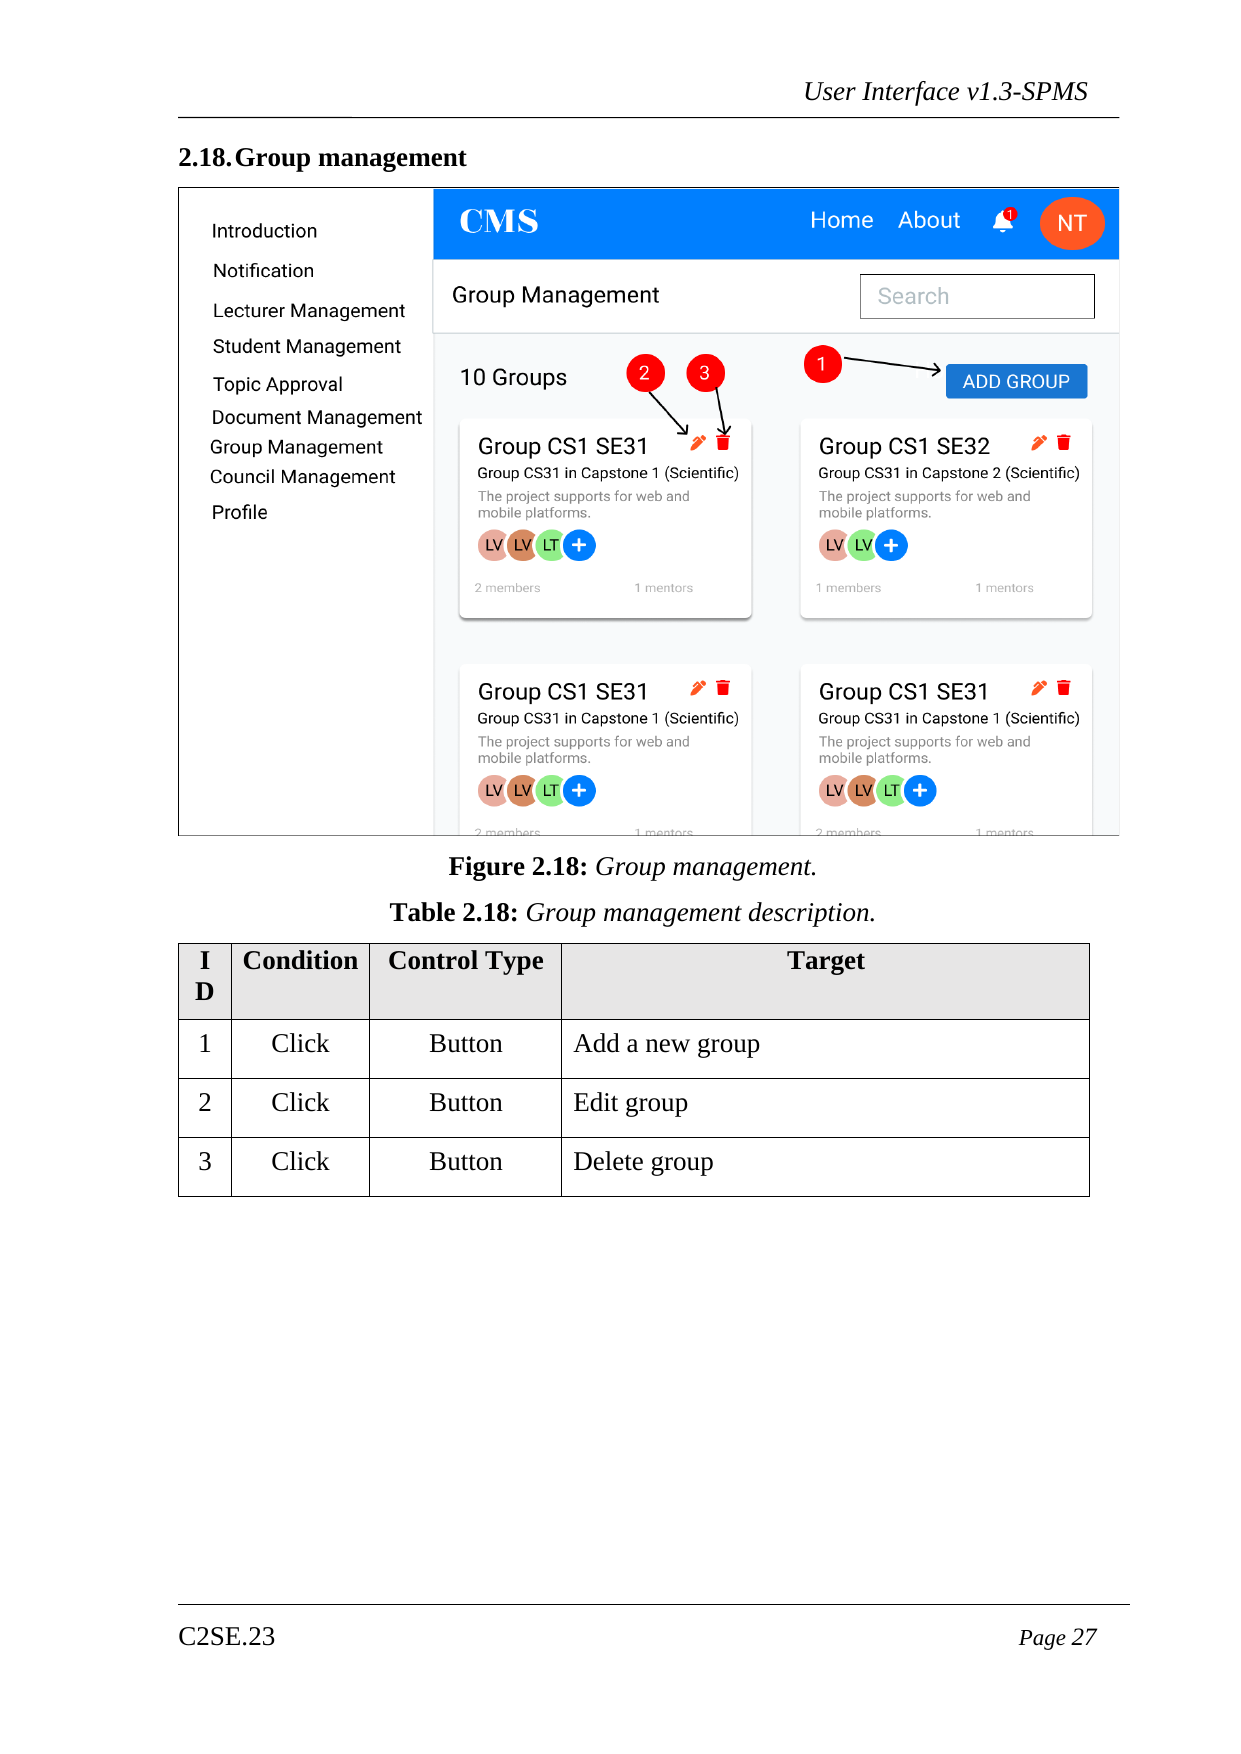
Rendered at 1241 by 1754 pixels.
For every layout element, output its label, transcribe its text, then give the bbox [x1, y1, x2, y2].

table_header Control Type [370, 944, 561, 1019]
table_cell Click [232, 1138, 369, 1196]
table_cell Edit group [562, 1079, 1089, 1137]
table_header ID [179, 944, 231, 1019]
table_cell Button [370, 1020, 561, 1078]
table_header Condition [232, 944, 369, 1019]
list Table 2.18: Group management description. [178, 896, 1090, 928]
table_header Target [562, 944, 1089, 1019]
table_cell Add a new group [562, 1020, 1089, 1078]
table_cell Button [370, 1079, 561, 1137]
table_cell 2 [179, 1079, 231, 1137]
table_cell Click [232, 1020, 369, 1078]
list Group management [178, 141, 1090, 172]
list Figure 2.18: Group management. [178, 850, 1090, 881]
table_cell 1 [179, 1020, 231, 1078]
table_cell 3 [179, 1138, 231, 1196]
picture [178, 187, 1120, 836]
table_cell Click [232, 1079, 369, 1137]
table_cell Delete group [562, 1138, 1089, 1196]
table_cell Button [370, 1138, 561, 1196]
